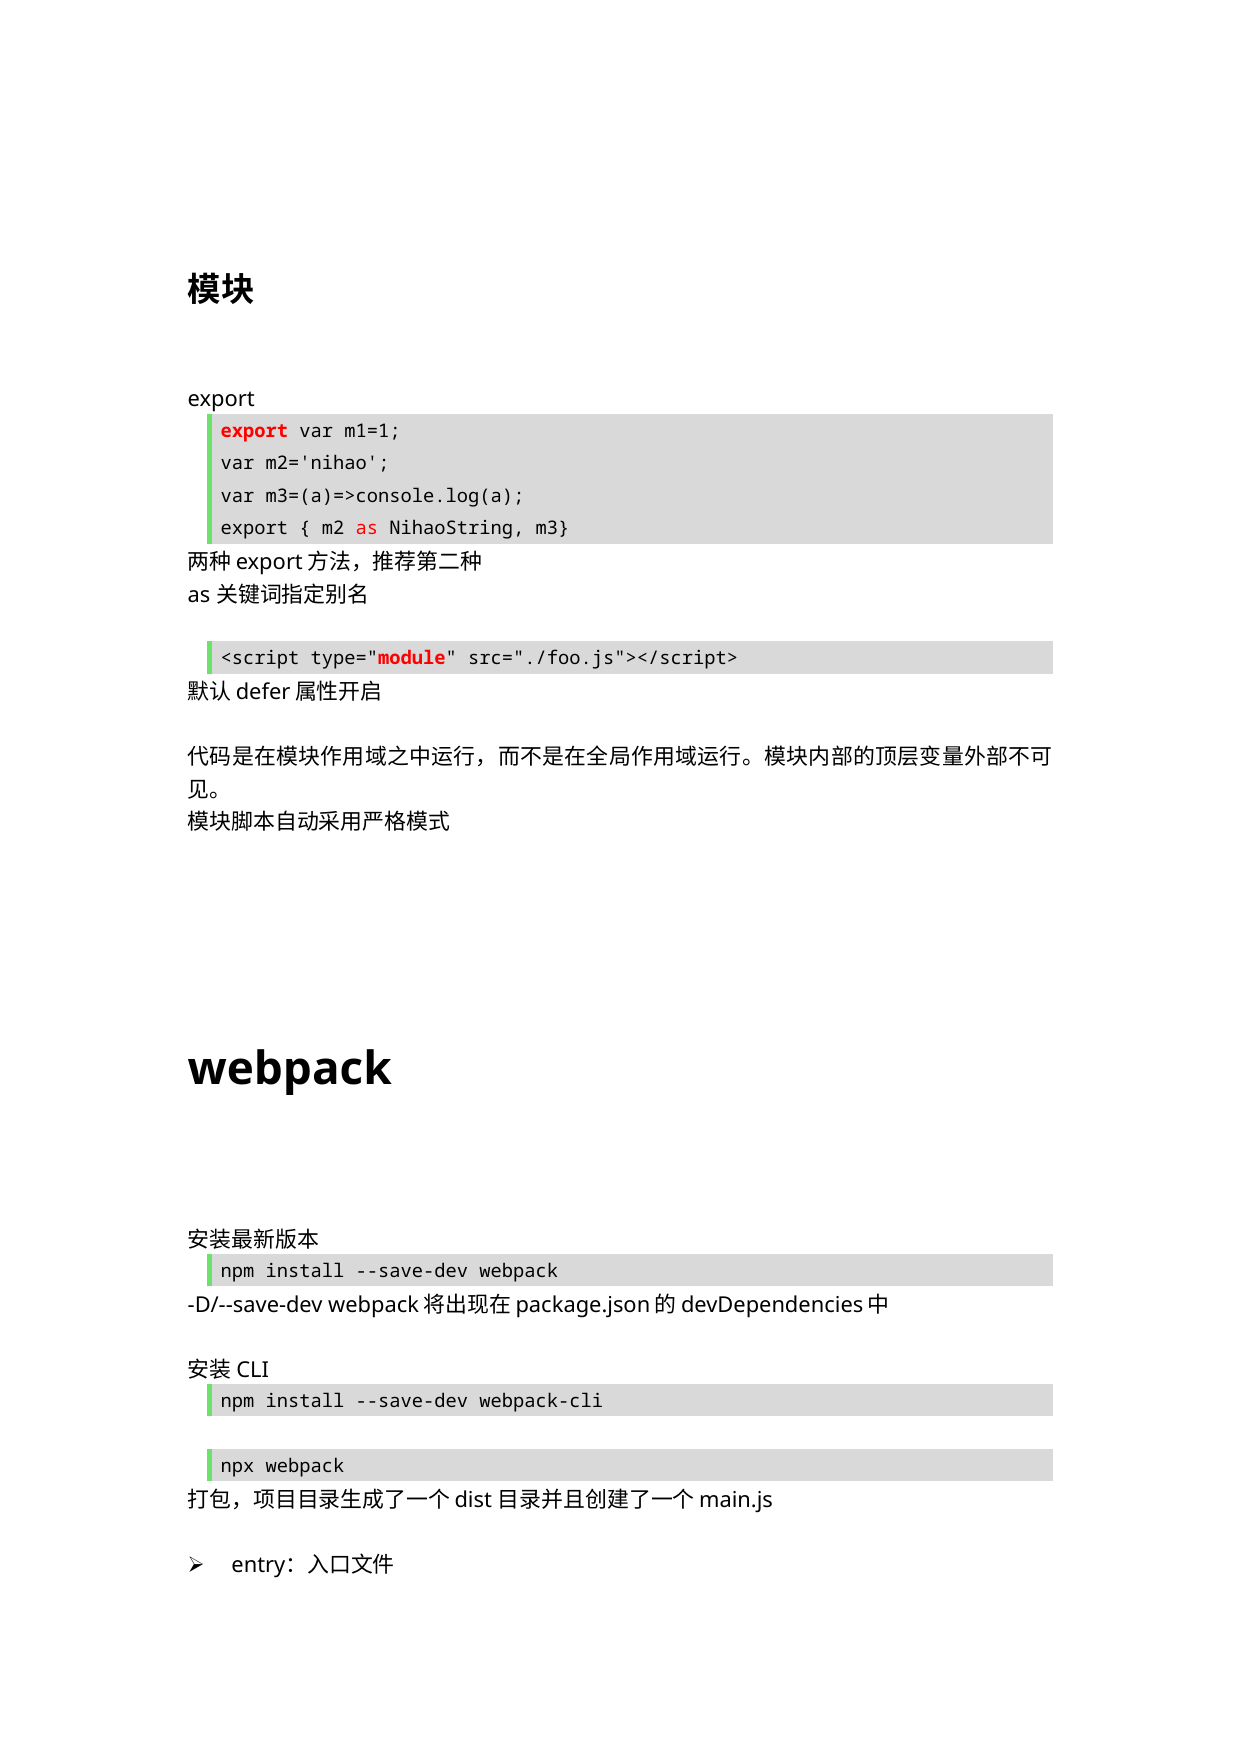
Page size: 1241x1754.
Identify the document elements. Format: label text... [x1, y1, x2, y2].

text <script type="module" src="./foo.js"></script> [212, 641, 1053, 674]
text 打包，项目目录生成了一个dist 目录并且创建了一个main.js [187, 1481, 1053, 1514]
text npm install --save-dev webpack-cli [212, 1384, 1053, 1416]
text var m3=(a)=>console.log(a); [212, 479, 1053, 511]
text 默认defer属性开启 [187, 674, 1053, 706]
text npx webpack [212, 1449, 1053, 1481]
text var m2='nihao'; [212, 446, 1053, 479]
list entry：入口文件 [187, 1546, 1053, 1579]
text as 关键词指定别名 [187, 576, 1053, 609]
text 模块脚本自动采用严格模式 [187, 804, 1053, 836]
subtitle 模块 [187, 254, 1053, 319]
subtitle webpack [187, 1034, 1053, 1099]
text -D/--save-dev webpack将出现在package.json的devDependencies中 [187, 1286, 1053, 1319]
text 代码是在模块作用域之中运行，而不是在全局作用域运行。模块内部的顶层变量外部不可见。 [187, 739, 1053, 804]
text export [187, 381, 1053, 414]
text 安装 CLI [187, 1351, 1053, 1384]
text npm install --save-dev webpack [212, 1254, 1053, 1286]
text export { m2 as NihaoString, m3} [212, 511, 1053, 544]
text 安装最新版本 [187, 1221, 1053, 1254]
text 两种export方法，推荐第二种 [187, 544, 1053, 576]
text export var m1=1; [212, 414, 1053, 446]
